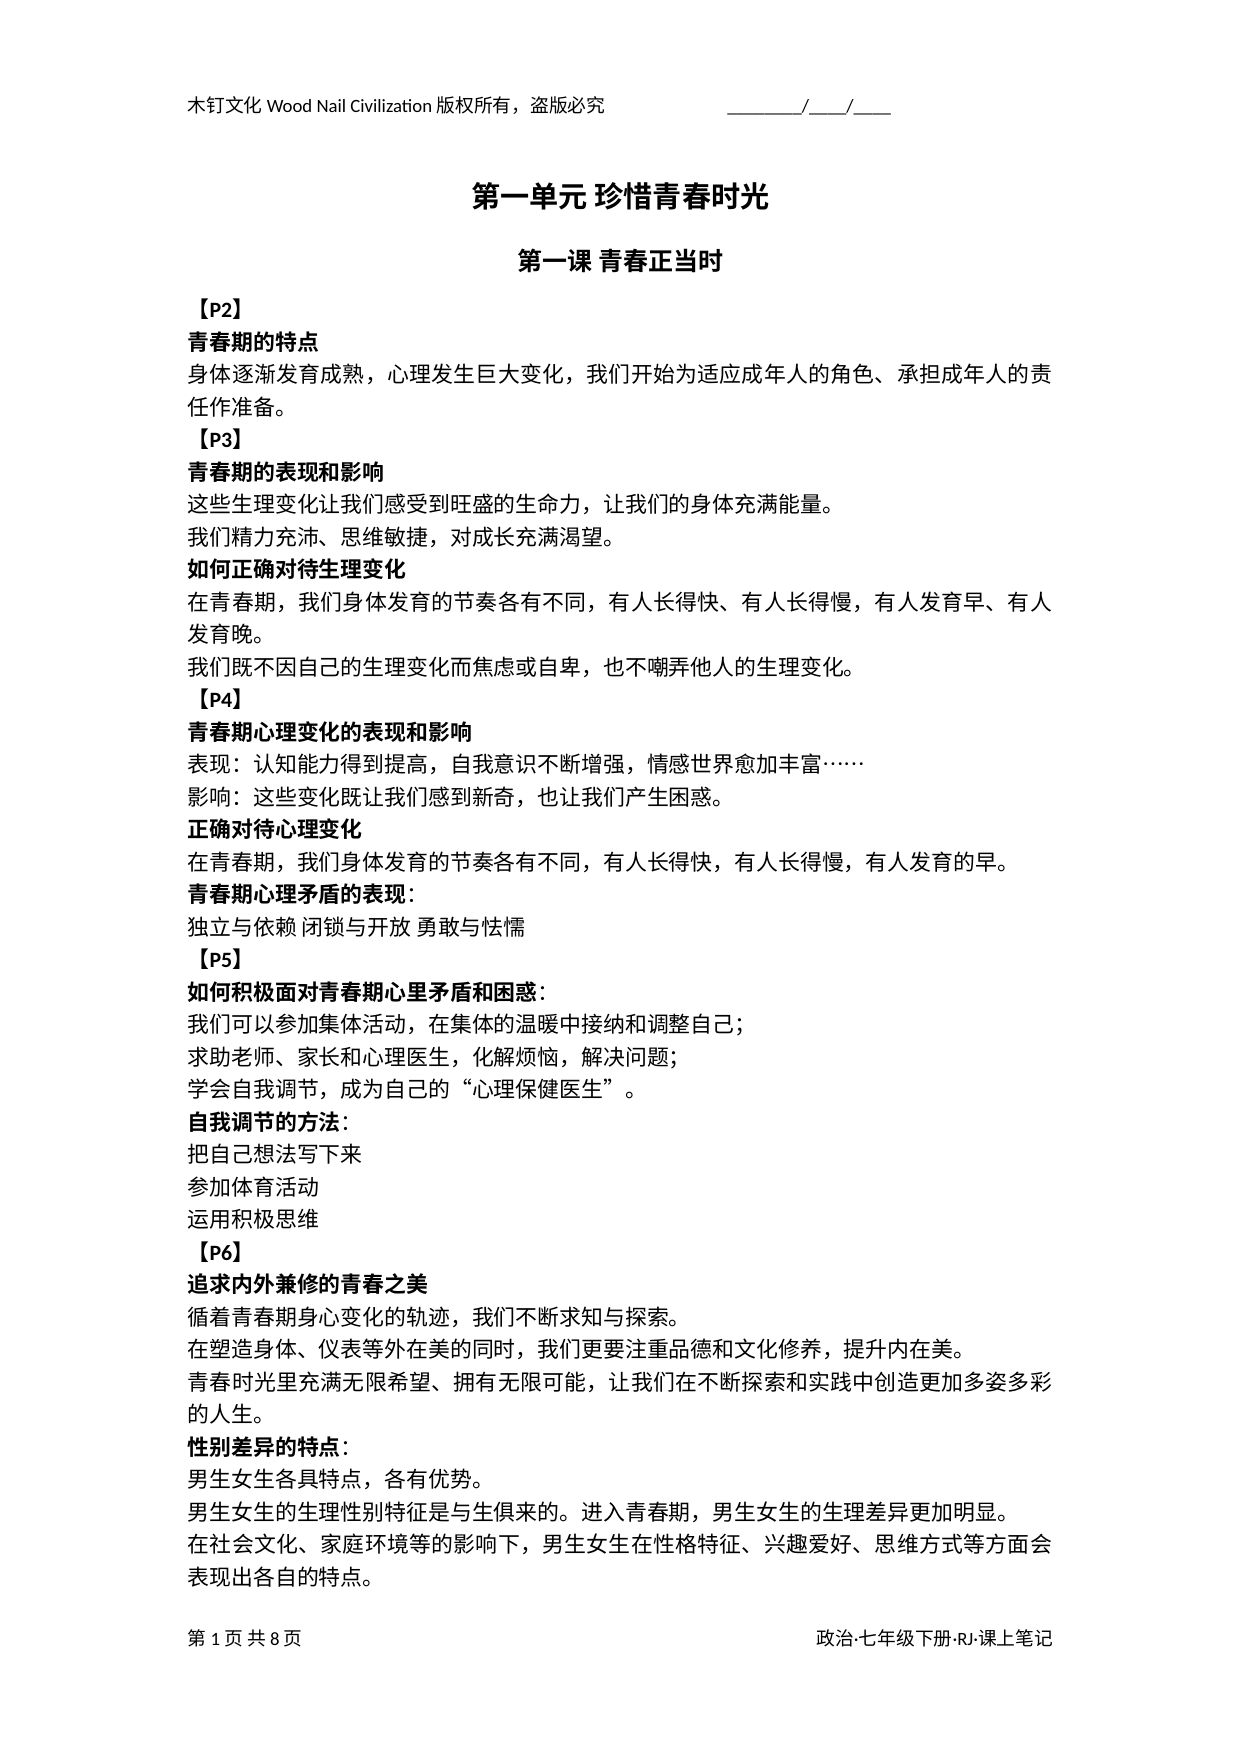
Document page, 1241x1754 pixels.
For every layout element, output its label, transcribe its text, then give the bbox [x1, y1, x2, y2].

list 如何积极面对青春期心里矛盾和困惑： [187, 974, 1053, 1007]
list 追求内外兼修的青春之美 [187, 1267, 1053, 1299]
text 【P3】 [187, 422, 1053, 454]
list 青春时光里充满无限希望、拥有无限可能，让我们在不断探索和实践中创造更加多姿多彩的人生。 [187, 1364, 1053, 1429]
list 运用积极思维 [187, 1202, 1053, 1234]
text 第一单元 珍惜青春时光 [187, 162, 1053, 227]
list 【P4】 [187, 682, 1053, 714]
list 这些生理变化让我们感受到旺盛的生命力，让我们的身体充满能量。 [187, 487, 1053, 519]
list 我们精力充沛、思维敏捷，对成长充满渴望。 [187, 519, 1053, 552]
list 青春期心理矛盾的表现： [187, 877, 1053, 909]
list 正确对待心理变化 [187, 812, 1053, 844]
list 性别差异的特点： [187, 1429, 1053, 1462]
list 参加体育活动 [187, 1169, 1053, 1202]
list 男生女生的生理性别特征是与生俱来的。进入青春期，男生女生的生理差异更加明显。 [187, 1494, 1053, 1527]
list 青春正当时 [187, 227, 1053, 292]
list 影响：这些变化既让我们感到新奇，也让我们产生困惑。 [187, 779, 1053, 812]
list 独立与依赖 闭锁与开放 勇敢与怯懦 [187, 909, 1053, 942]
list 在青春期，我们身体发育的节奏各有不同，有人长得快，有人长得慢，有人发育的早。 [187, 844, 1053, 877]
list 【P5】 [187, 942, 1053, 974]
text 身体逐渐发育成熟，心理发生巨大变化，我们开始为适应成年人的角色、承担成年人的责任作准备。 [187, 357, 1053, 422]
list 表现：认知能力得到提高，自我意识不断增强，情感世界愈加丰富…… [187, 747, 1053, 779]
list 循着青春期身心变化的轨迹，我们不断求知与探索。 [187, 1299, 1053, 1332]
list 我们既不因自己的生理变化而焦虑或自卑，也不嘲弄他人的生理变化。 [187, 649, 1053, 682]
list 我们可以参加集体活动，在集体的温暖中接纳和调整自己； [187, 1007, 1053, 1039]
list 男生女生各具特点，各有优势。 [187, 1462, 1053, 1494]
list 【P6】 [187, 1234, 1053, 1267]
text 青春期的表现和影响 [187, 454, 1053, 487]
list 青春期心理变化的表现和影响 [187, 714, 1053, 747]
list 求助老师、家长和心理医生，化解烦恼，解决问题； [187, 1039, 1053, 1072]
text 【P2】 [187, 292, 1053, 324]
list 学会自我调节，成为自己的“心理保健医生”。 [187, 1072, 1053, 1104]
list 如何正确对待生理变化 [187, 552, 1053, 584]
list 在塑造身体、仪表等外在美的同时，我们更要注重品德和文化修养，提升内在美。 [187, 1332, 1053, 1364]
text 青春期的特点 [187, 324, 1053, 357]
list 在社会文化、家庭环境等的影响下，男生女生在性格特征、兴趣爱好、思维方式等方面会表现出各自的特点。 [187, 1527, 1053, 1592]
list 在青春期，我们身体发育的节奏各有不同，有人长得快、有人长得慢，有人发育早、有人发育晚。 [187, 584, 1053, 649]
list 自我调节的方法： [187, 1104, 1053, 1137]
list 把自己想法写下来 [187, 1137, 1053, 1169]
